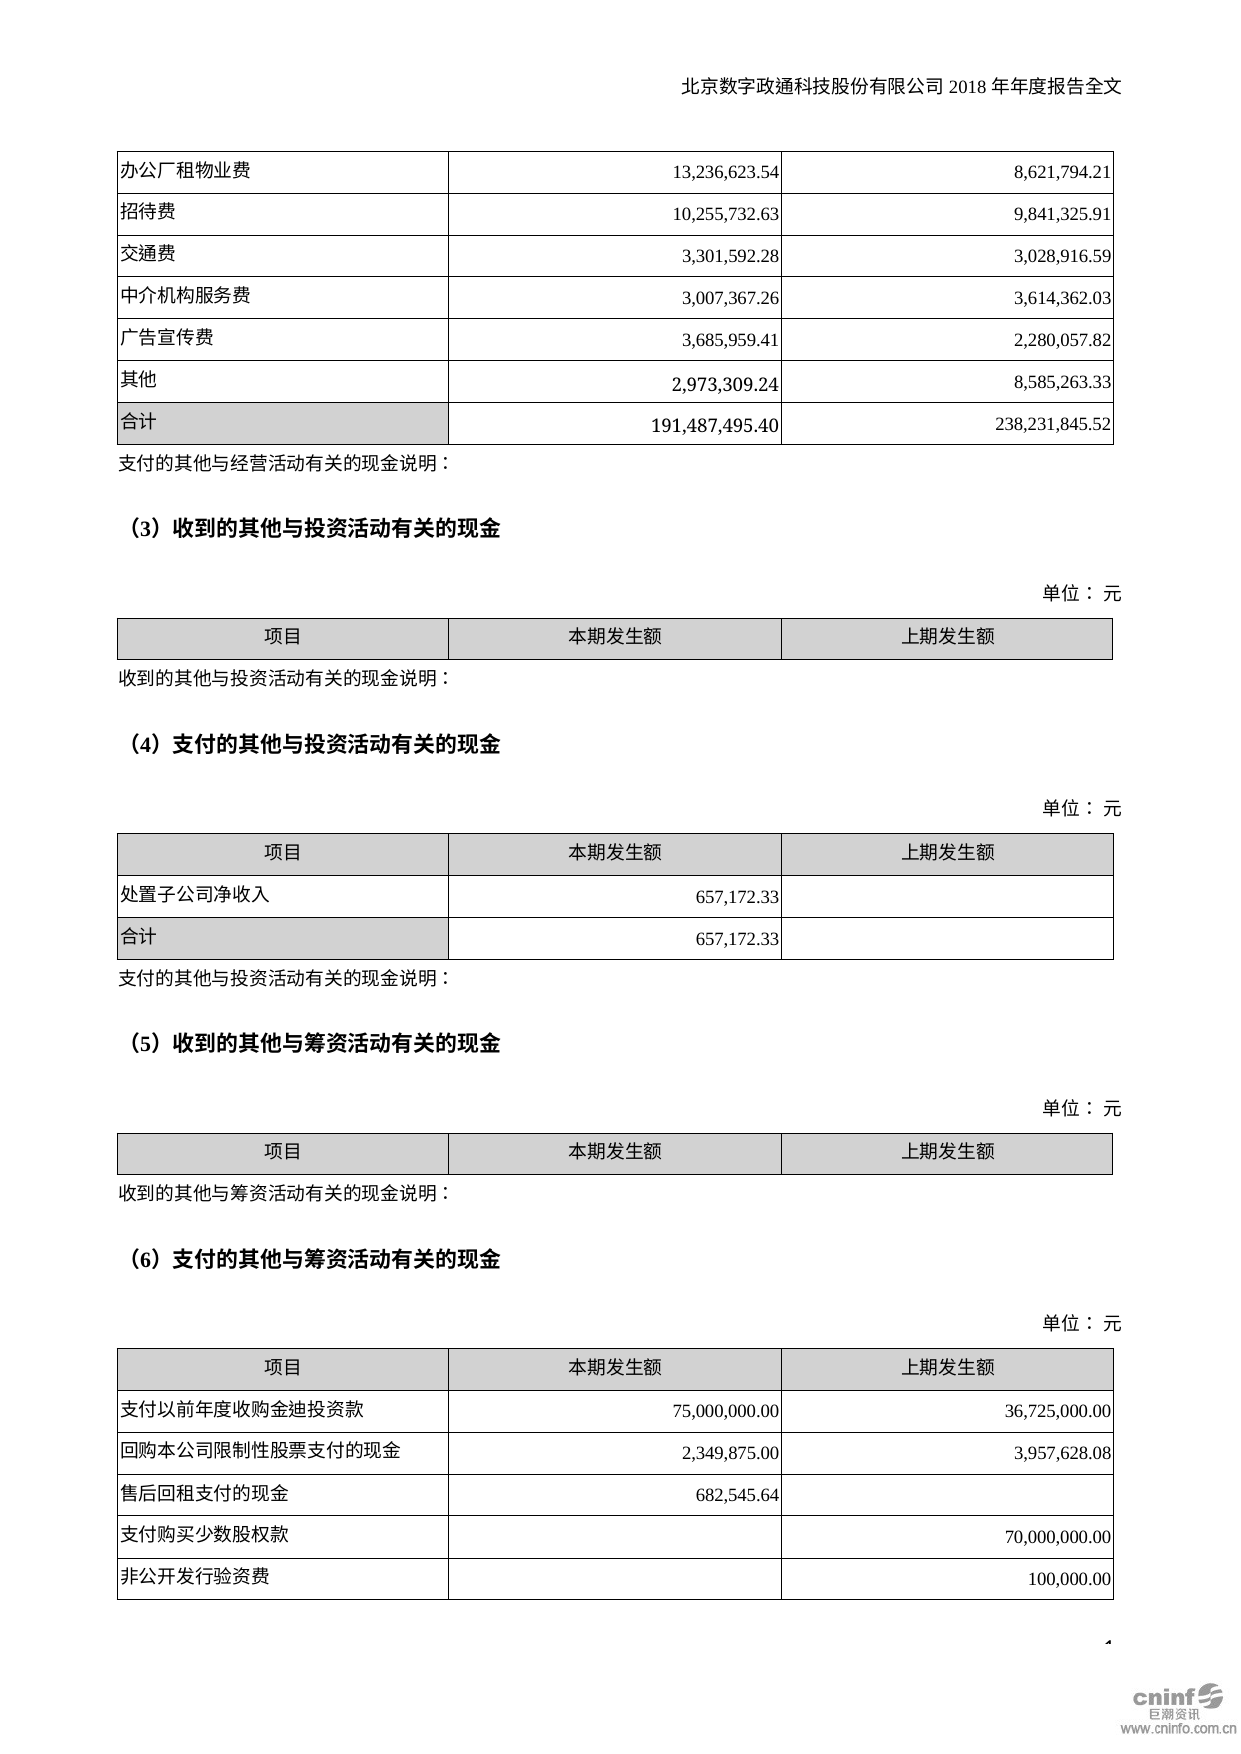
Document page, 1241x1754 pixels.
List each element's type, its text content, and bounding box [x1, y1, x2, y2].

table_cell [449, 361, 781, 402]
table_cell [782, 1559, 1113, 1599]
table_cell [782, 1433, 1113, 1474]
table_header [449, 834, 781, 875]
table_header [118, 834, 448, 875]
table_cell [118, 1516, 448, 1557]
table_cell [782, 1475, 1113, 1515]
text 单位： 元 [102, 1311, 1122, 1336]
text 单位： 元 [102, 580, 1122, 606]
text （4）支付的其他与投资活动有关的现金 [118, 729, 1138, 759]
text 收到的其他与筹资活动有关的现金说明： [118, 1180, 1138, 1206]
text 支付的其他与投资活动有关的现金说明： [118, 965, 1138, 991]
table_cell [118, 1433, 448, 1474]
text 单位： 元 [102, 1095, 1122, 1121]
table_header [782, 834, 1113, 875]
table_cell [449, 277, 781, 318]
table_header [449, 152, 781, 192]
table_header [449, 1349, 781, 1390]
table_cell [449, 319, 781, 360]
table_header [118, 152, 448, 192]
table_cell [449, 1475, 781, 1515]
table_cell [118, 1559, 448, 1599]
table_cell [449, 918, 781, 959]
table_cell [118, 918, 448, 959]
text 收到的其他与投资活动有关的现金说明： [118, 666, 1138, 691]
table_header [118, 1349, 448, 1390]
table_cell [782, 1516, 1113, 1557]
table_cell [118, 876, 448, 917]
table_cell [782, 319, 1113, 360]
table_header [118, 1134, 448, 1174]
text 支付的其他与经营活动有关的现金说明： [118, 450, 1138, 476]
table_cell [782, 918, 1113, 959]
picture [1115, 1680, 1240, 1737]
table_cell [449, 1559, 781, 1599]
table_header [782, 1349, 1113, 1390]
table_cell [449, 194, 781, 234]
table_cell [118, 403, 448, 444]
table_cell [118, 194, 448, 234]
text （3）收到的其他与投资活动有关的现金 [118, 513, 1138, 543]
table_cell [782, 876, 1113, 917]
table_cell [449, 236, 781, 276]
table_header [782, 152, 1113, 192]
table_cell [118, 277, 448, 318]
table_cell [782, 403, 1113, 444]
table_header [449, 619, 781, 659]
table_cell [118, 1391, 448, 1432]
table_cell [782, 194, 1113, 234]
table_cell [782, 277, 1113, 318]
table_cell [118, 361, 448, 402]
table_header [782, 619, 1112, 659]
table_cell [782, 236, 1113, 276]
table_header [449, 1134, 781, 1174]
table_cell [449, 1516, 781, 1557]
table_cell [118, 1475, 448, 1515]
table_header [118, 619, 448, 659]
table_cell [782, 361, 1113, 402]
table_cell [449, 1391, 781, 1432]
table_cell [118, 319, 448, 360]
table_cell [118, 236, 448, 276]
text （6）支付的其他与筹资活动有关的现金 [118, 1244, 1138, 1274]
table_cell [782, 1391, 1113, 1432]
text （5）收到的其他与筹资活动有关的现金 [118, 1028, 1138, 1058]
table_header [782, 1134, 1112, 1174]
text 单位： 元 [102, 796, 1122, 821]
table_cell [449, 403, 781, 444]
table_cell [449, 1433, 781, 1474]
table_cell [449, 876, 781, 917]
